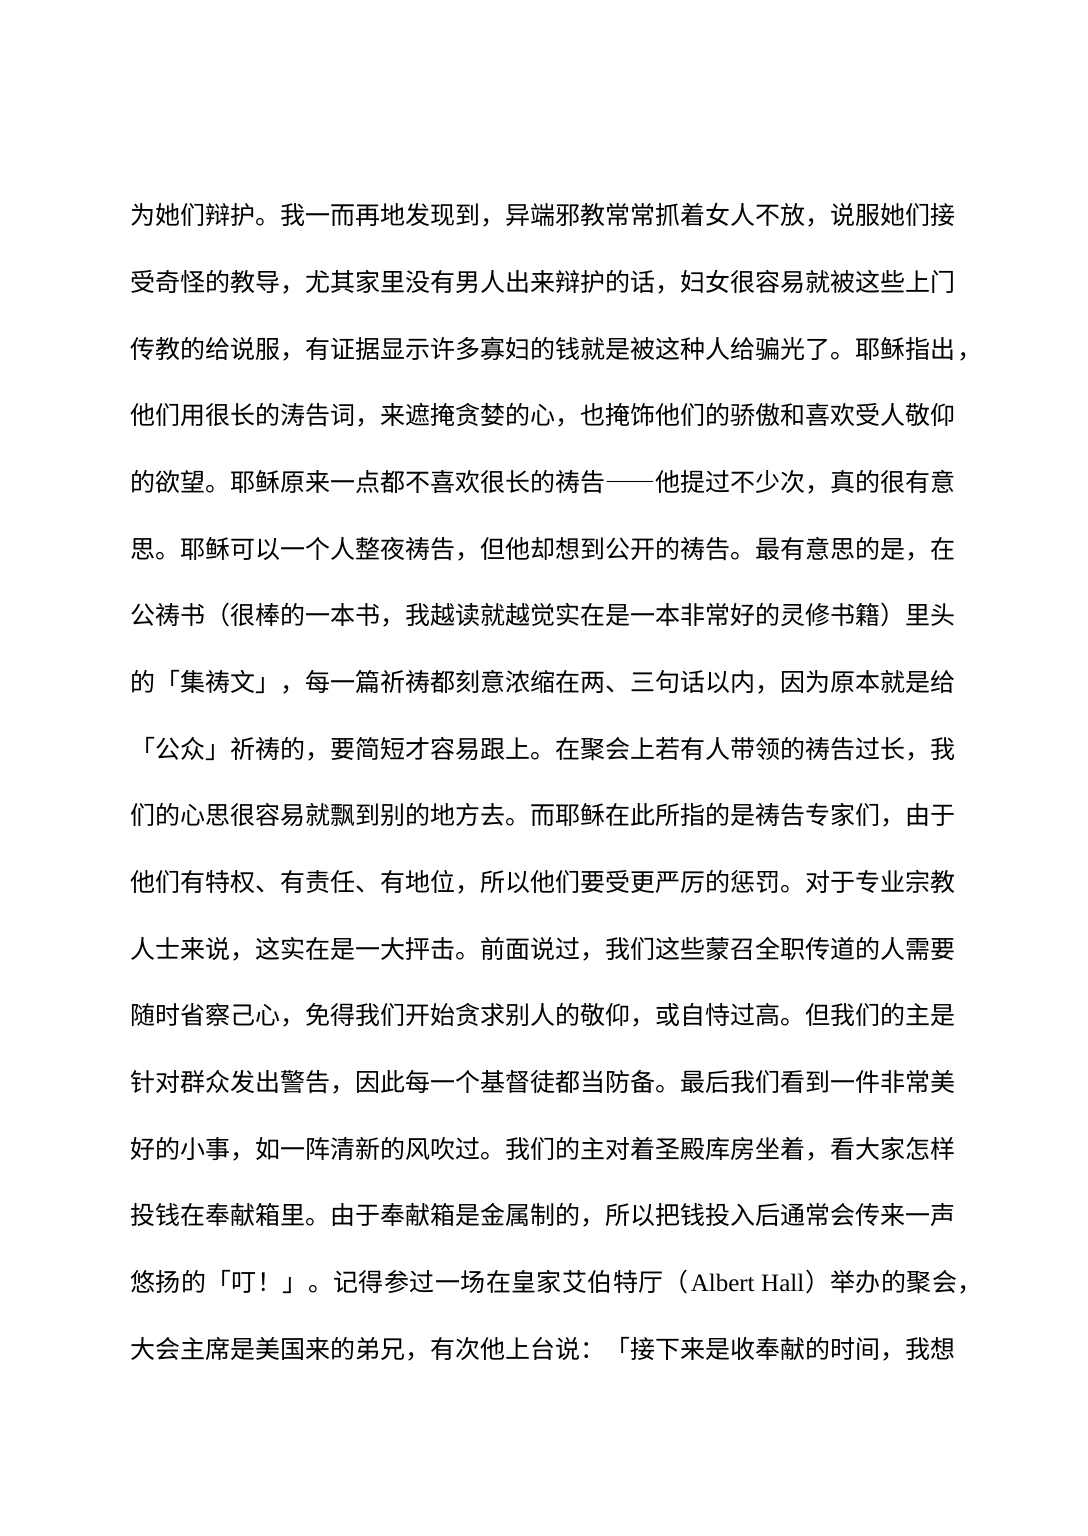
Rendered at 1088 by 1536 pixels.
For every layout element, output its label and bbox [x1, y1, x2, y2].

text [130, 181, 958, 1381]
